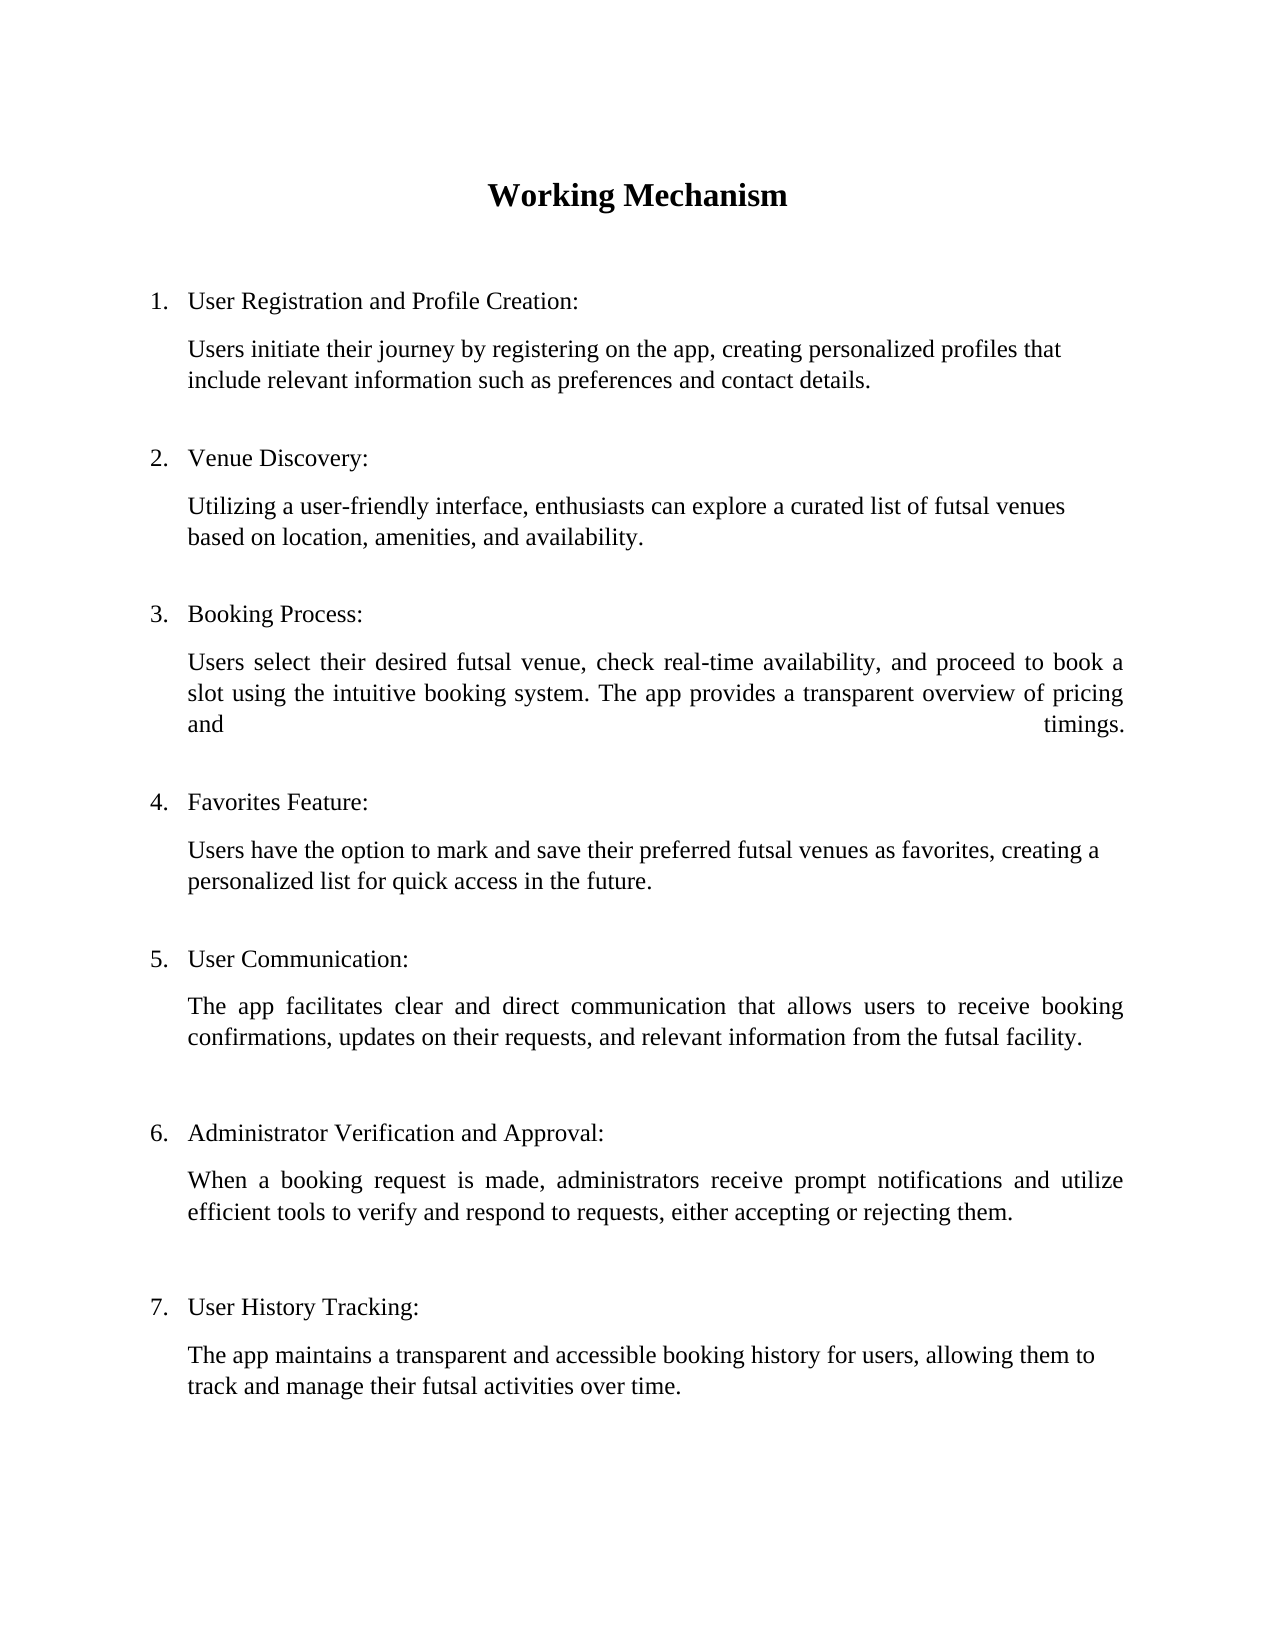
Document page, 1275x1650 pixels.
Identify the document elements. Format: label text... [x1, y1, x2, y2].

list User Communication: [150, 944, 1125, 972]
text Users initiate their journey by registering on the app, creating personalized profiles that include relevant information such as preferences and contact details. [187, 334, 1125, 424]
subtitle Working Mechanism [150, 175, 1125, 213]
text The app maintains a transparent and accessible booking history for users, allowing them to track and manage their futsal activities over time. [187, 1340, 1125, 1461]
text When a booking request is made, administrators receive prompt notifications and utilize efficient tools to verify and respond to requests, either accepting or rejecting them. [187, 1166, 1125, 1225]
list User Registration and Profile Creation: [150, 286, 1125, 315]
text Utilizing a user-friendly interface, enthusiasts can explore a curated list of futsal venues based on location, amenities, and availability. [187, 491, 1125, 581]
text Users have the option to mark and save their preferred futsal venues as favorites, creating a personalized list for quick access in the future. [187, 835, 1125, 925]
list Favorites Feature: [150, 787, 1125, 816]
list Booking Process: [150, 599, 1125, 628]
text The app facilitates clear and direct communication that allows users to receive booking confirmations, updates on their requests, and relevant information from the futsal facility. [187, 991, 1125, 1051]
list Venue Discovery: [150, 443, 1125, 472]
list Administrator Verification and Approval: [150, 1118, 1125, 1147]
list User History Tracking: [150, 1292, 1125, 1321]
text Users select their desired futsal venue, check real-time availability, and proceed to book a slot using the intuitive booking system. The app provides a transparent overview of pricing and timings. [187, 647, 1125, 768]
